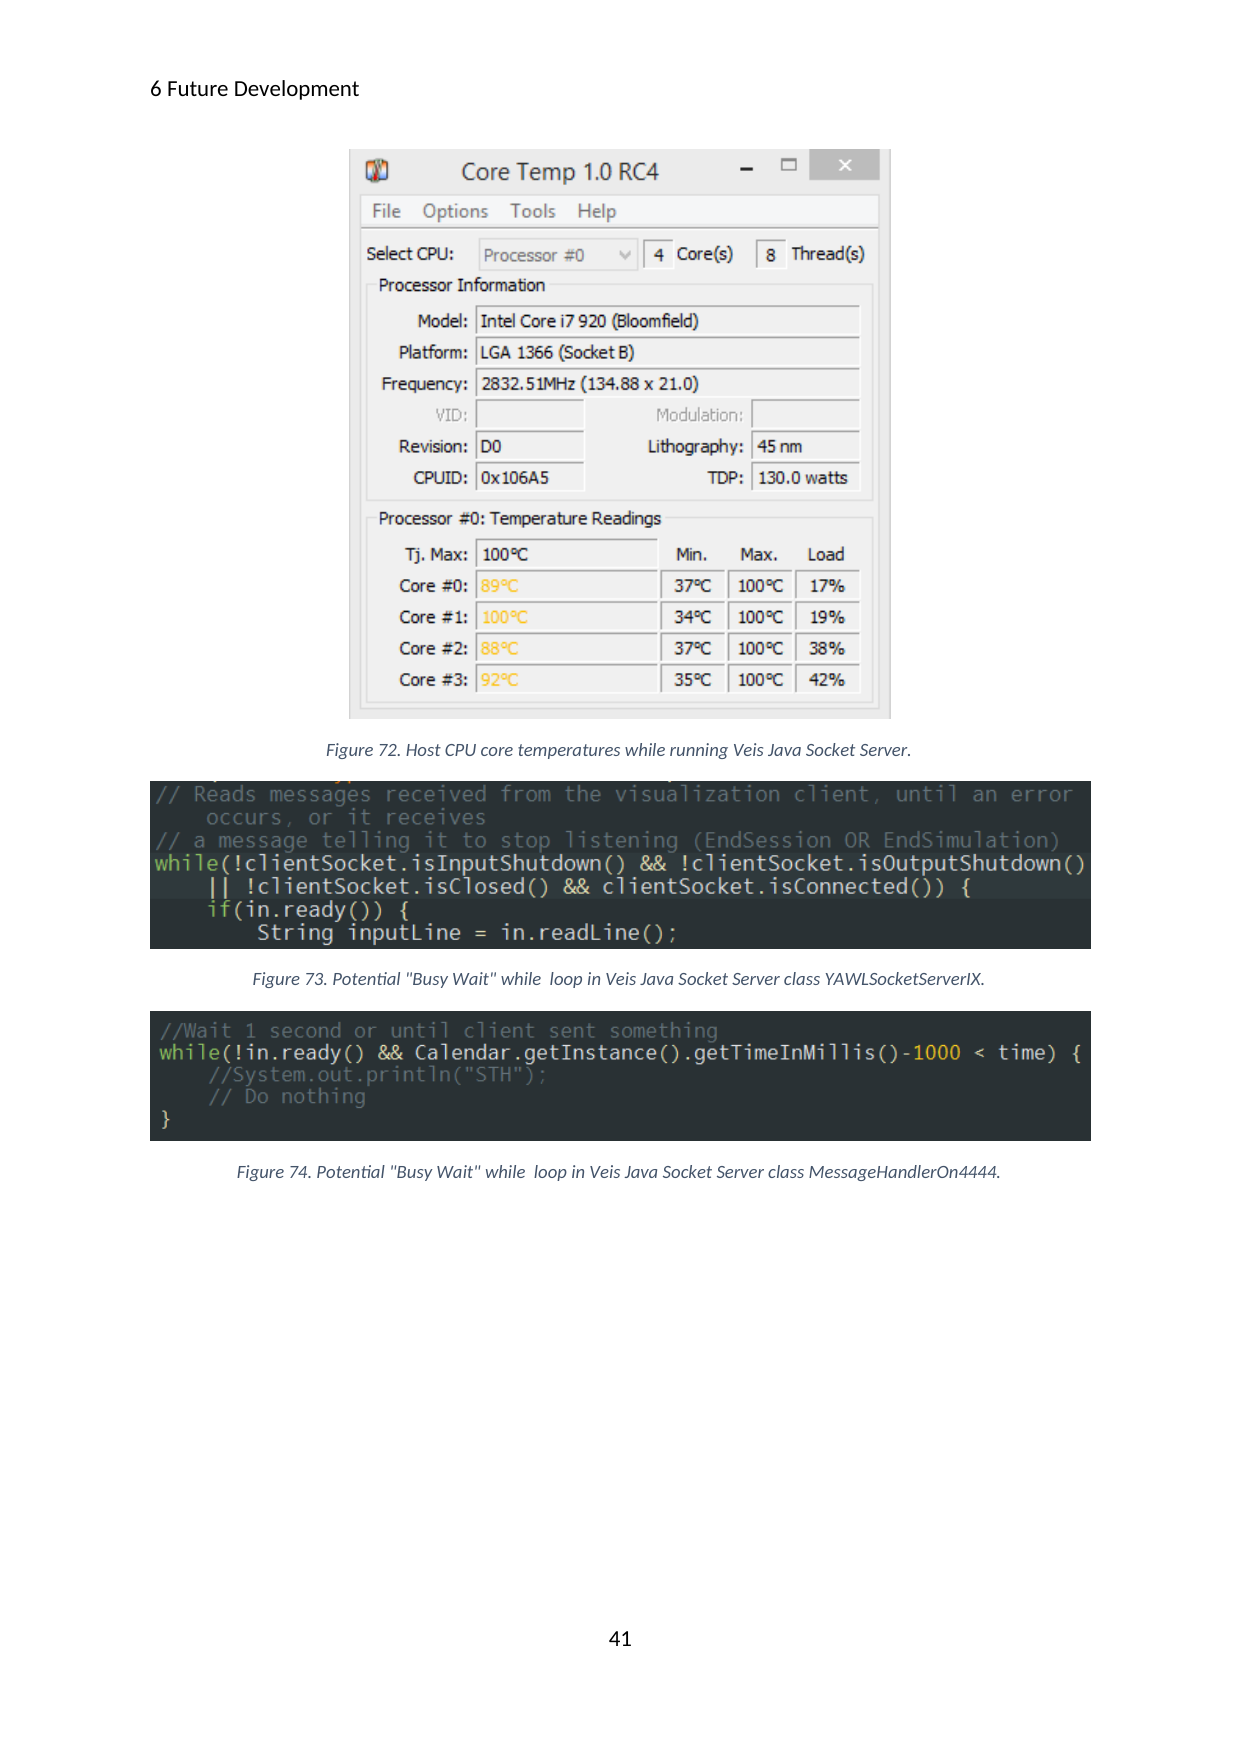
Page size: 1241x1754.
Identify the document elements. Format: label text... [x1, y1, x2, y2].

picture [349, 149, 891, 719]
picture [150, 781, 1091, 949]
picture [150, 1011, 1091, 1141]
